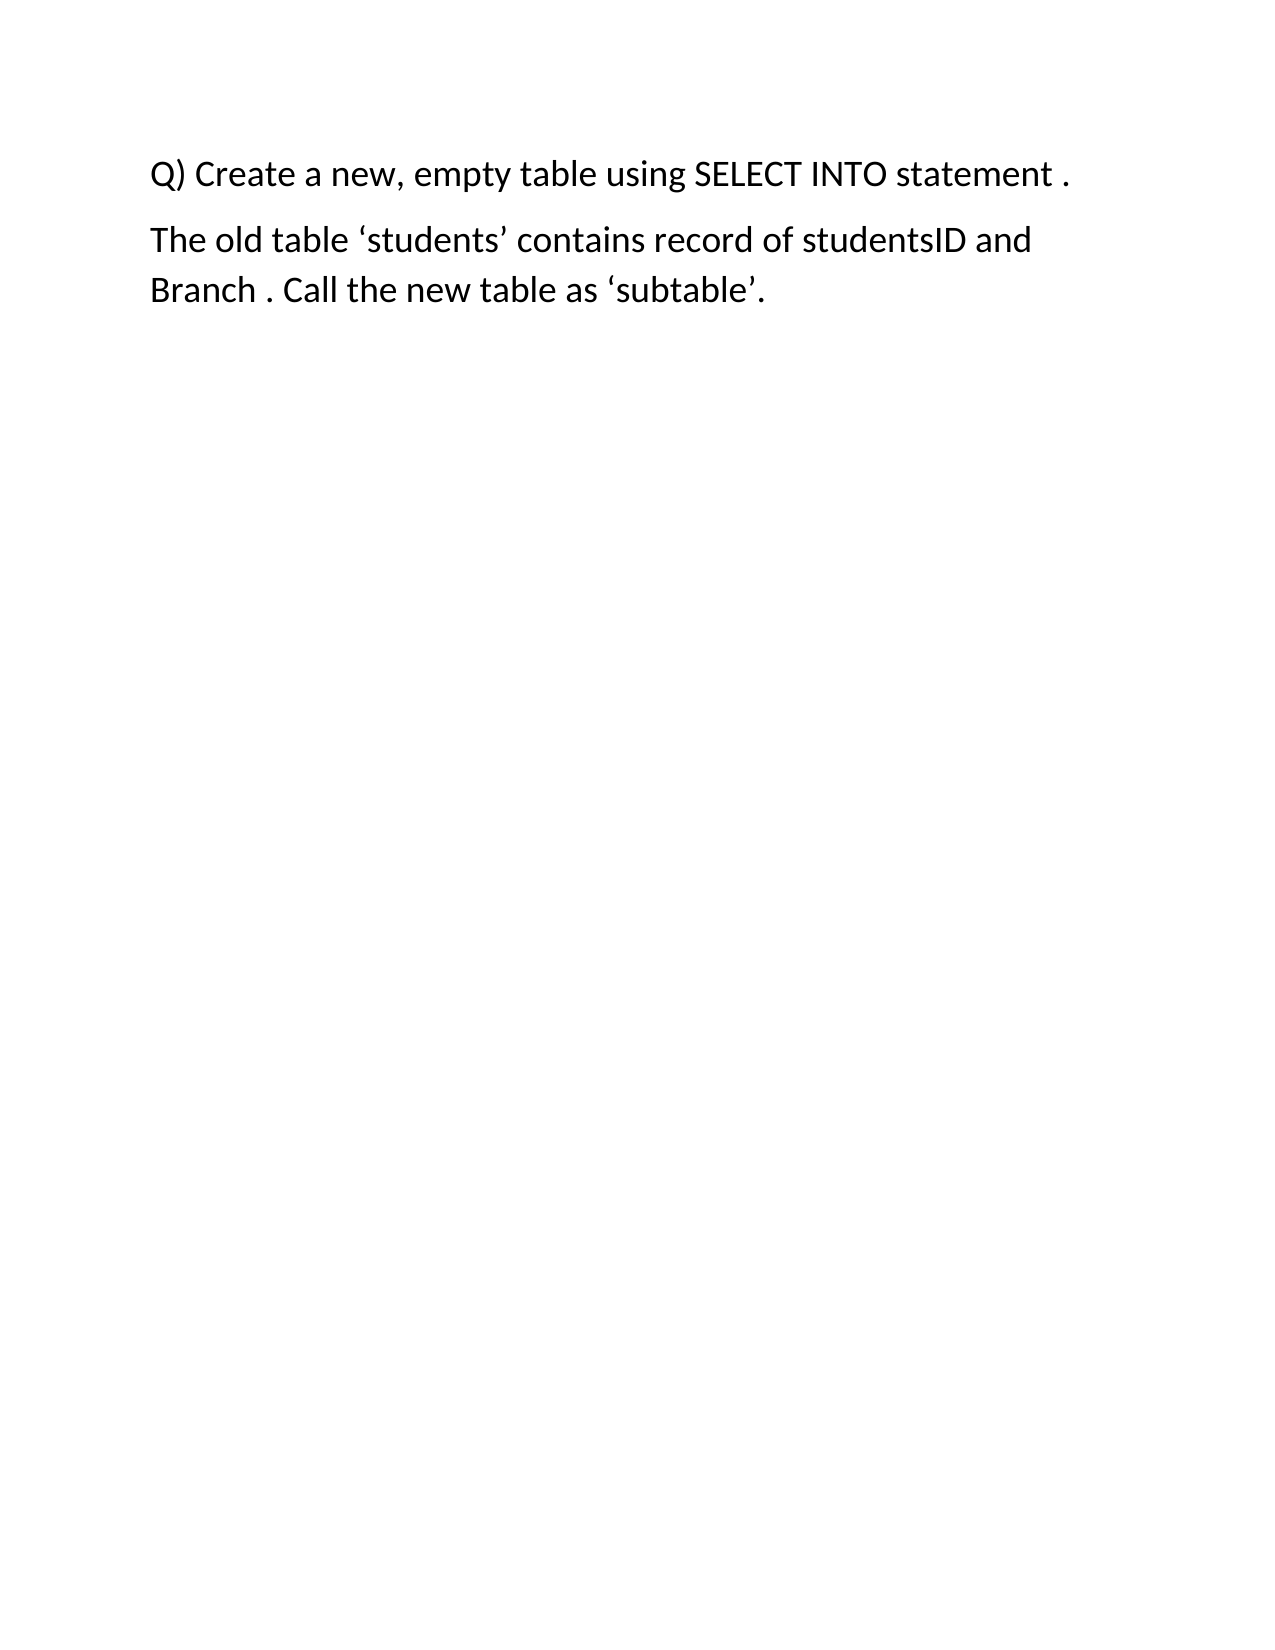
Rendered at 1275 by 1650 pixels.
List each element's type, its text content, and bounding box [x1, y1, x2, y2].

text The old table ‘students’ contains record of studentsID and Branch . Call the new table as ‘subtable’. [150, 216, 1125, 311]
text Q) Create a new, empty table using SELECT INTO statement . [150, 150, 1125, 196]
